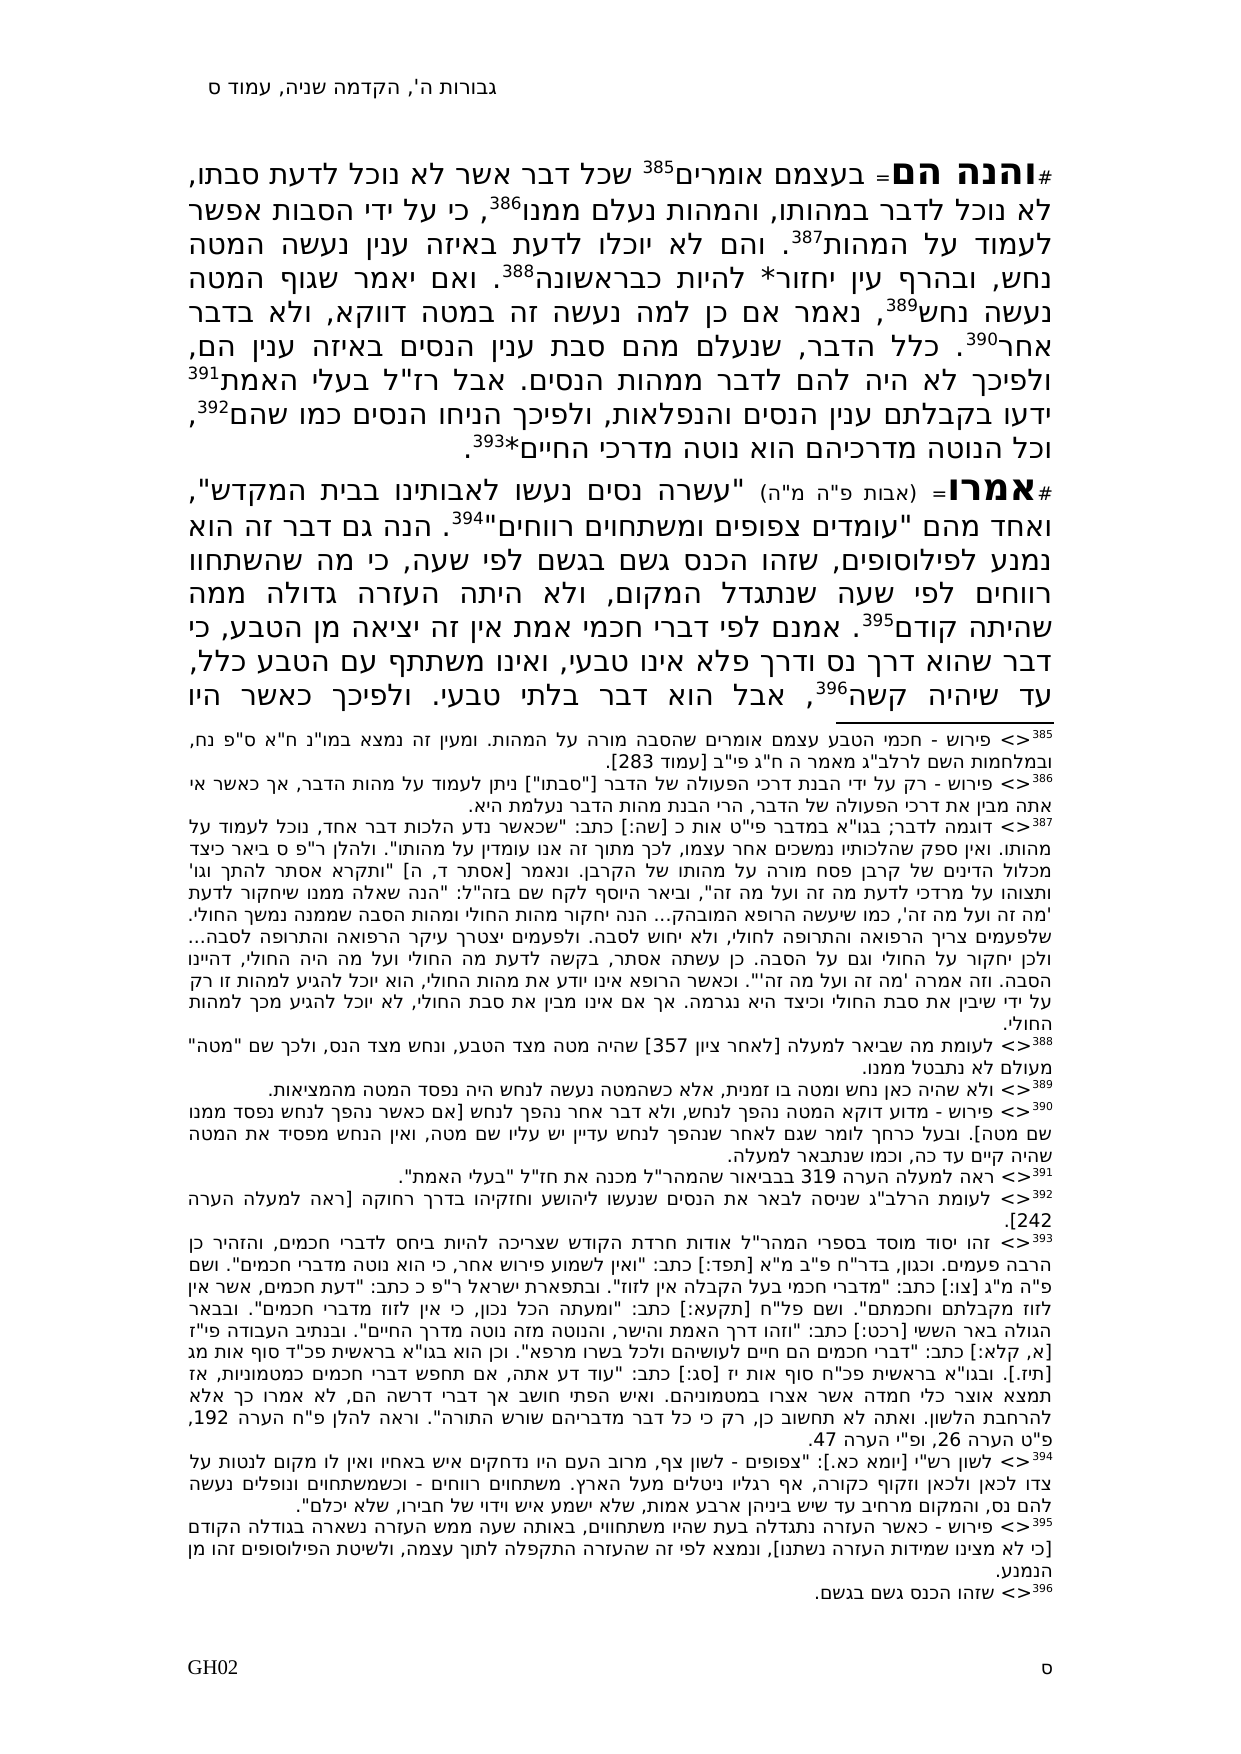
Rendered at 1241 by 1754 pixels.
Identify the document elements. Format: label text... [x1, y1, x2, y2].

text #אמרו= (אבות פ"ה מ"ה) "עשרה נסים נעשו לאבותינו בבית המקדש", ואחד מהם "עומדים צפופים ומשתחוים רווחים". הנה גם דבר זה הוא נמנע לפילוסופים, שזהו הכנס גשם בגשם לפי שעה, כי מה שהשתחוו רווחים לפי שעה שנתגדל המקום, ולא היתה העזרה גדולה ממה שהיתה קודם. אמנם לפי דברי חכמי אמת אין זה יציאה מן הטבע, כי דבר שהוא דרך נס ודרך פלא אינו טבעי, ואינו משתתף עם הטבע כלל, עד שיהיה קשה, אבל הוא דבר בלתי טבעי. ולפיכך כאשר היו משתחוים היו בריוח, כי היה זה על ידי עולם הנבדל, שמשם הנסים באים אל העולם, ושם הוא הכל מרווח. כאילו יצאו מעולם הטבעי להיות עומדים בעולם שאינו טבעי, אשר לא ישתתף עם הטבעי, ולא ידחק הבלתי טבעי את הטבעי, ונשאר המקום בגדלו לשאר אנשים, אך אל המשתחווים היה בריוח. ויש רמז מופלג במה שהיה דווקא השתחוייתם בהרחבה, כי ההשתחויה הוא לשם "יה". ובזה תבין מה שאמרו בסוף מסכת סוכה (נג:) ליה אנו משתחוים, וליה אנו מודים. ושם זה מרחיב בצר, דכתיב (תהלים קיח, ה) "מן המצר קראתי יה ענני במרחב יה", והוא דבר פלא למבין. [187, 465, 1053, 713]
text #והנה הם= בעצמם אומרים שכל דבר אשר לא נוכל לדעת סבתו, לא נוכל לדבר במהותו, והמהות נעלם ממנו, כי על ידי הסבות אפשר לעמוד על המהות. והם לא יוכלו לדעת באיזה ענין נעשה המטה נחש, ובהרף עין יחזור* להיות כבראשונה. ואם יאמר שגוף המטה נעשה נחש, נאמר אם כן למה נעשה זה במטה דווקא, ולא בדבר אחר. כלל הדבר, שנעלם מהם סבת ענין הנסים באיזה ענין הם, ולפיכך לא היה להם לדבר ממהות הנסים. אבל רז"ל בעלי האמת ידעו בקבלתם ענין הנסים והנפלאות, ולפיכך הניחו הנסים כמו שהם, וכל הנוטה מדרכיהם הוא נוטה מדרכי החיים*. [187, 150, 1053, 465]
